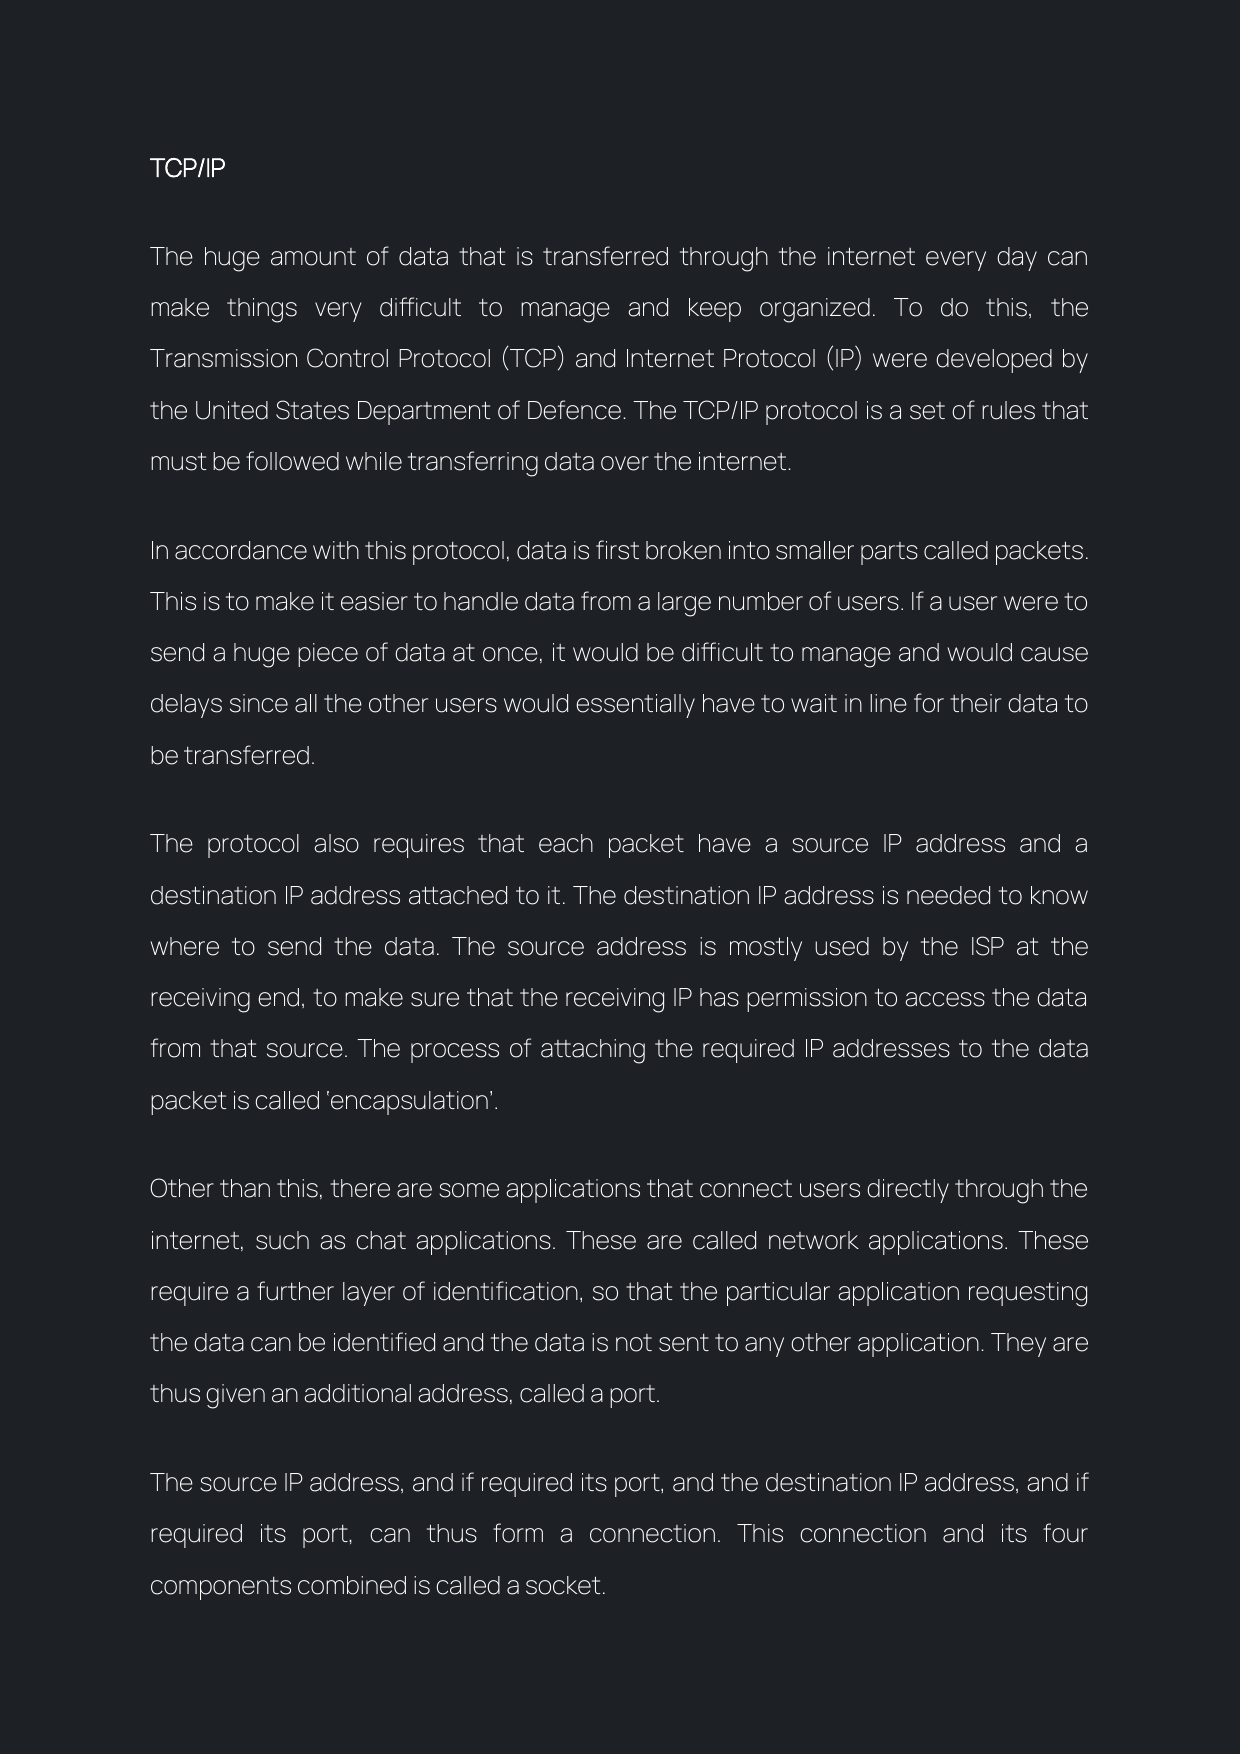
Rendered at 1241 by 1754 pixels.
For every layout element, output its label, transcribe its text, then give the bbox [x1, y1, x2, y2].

subtitle TCP/IP [150, 150, 1090, 184]
text The source IP address, and if required its port, and the destination IP address, and if required its port, can thus form a connection. This connection and its four components combined is called a socket. [150, 1465, 1090, 1602]
text The huge amount of data that is transferred through the internet every day can make things very difficult to manage and keep organized. To do this, the Transmission Control Protocol (TCP) and Internet Protocol (IP) were developed by the United States Department of Defence. The TCP/IP protocol is a set of rules that must be followed while transferring data over the internet. [150, 239, 1090, 478]
text In accordance with this protocol, data is first broken into smaller parts called packets. This is to make it easier to handle data from a large number of users. If a user were to send a huge piece of data at once, it would be difficult to manage and would cause delays since all the other users would essentially have to wait in line for their data to be transferred. [150, 532, 1090, 772]
text Other than this, there are some applications that connect users directly through the internet, such as chat applications. These are called network applications. These require a further layer of identification, so that the particular application requesting the data can be identified and the data is not sent to any other application. They are thus given an additional address, called a port. [150, 1171, 1090, 1410]
text The protocol also requires that each packet have a source IP address and a destination IP address attached to it. The destination IP address is needed to know where to send the data. The source address is mostly used by the ISP at the receiving end, to make sure that the receiving IP has permission to access the data from that source. The process of attaching the required IP addresses to the data packet is called ‘encapsulation’. [150, 826, 1090, 1117]
